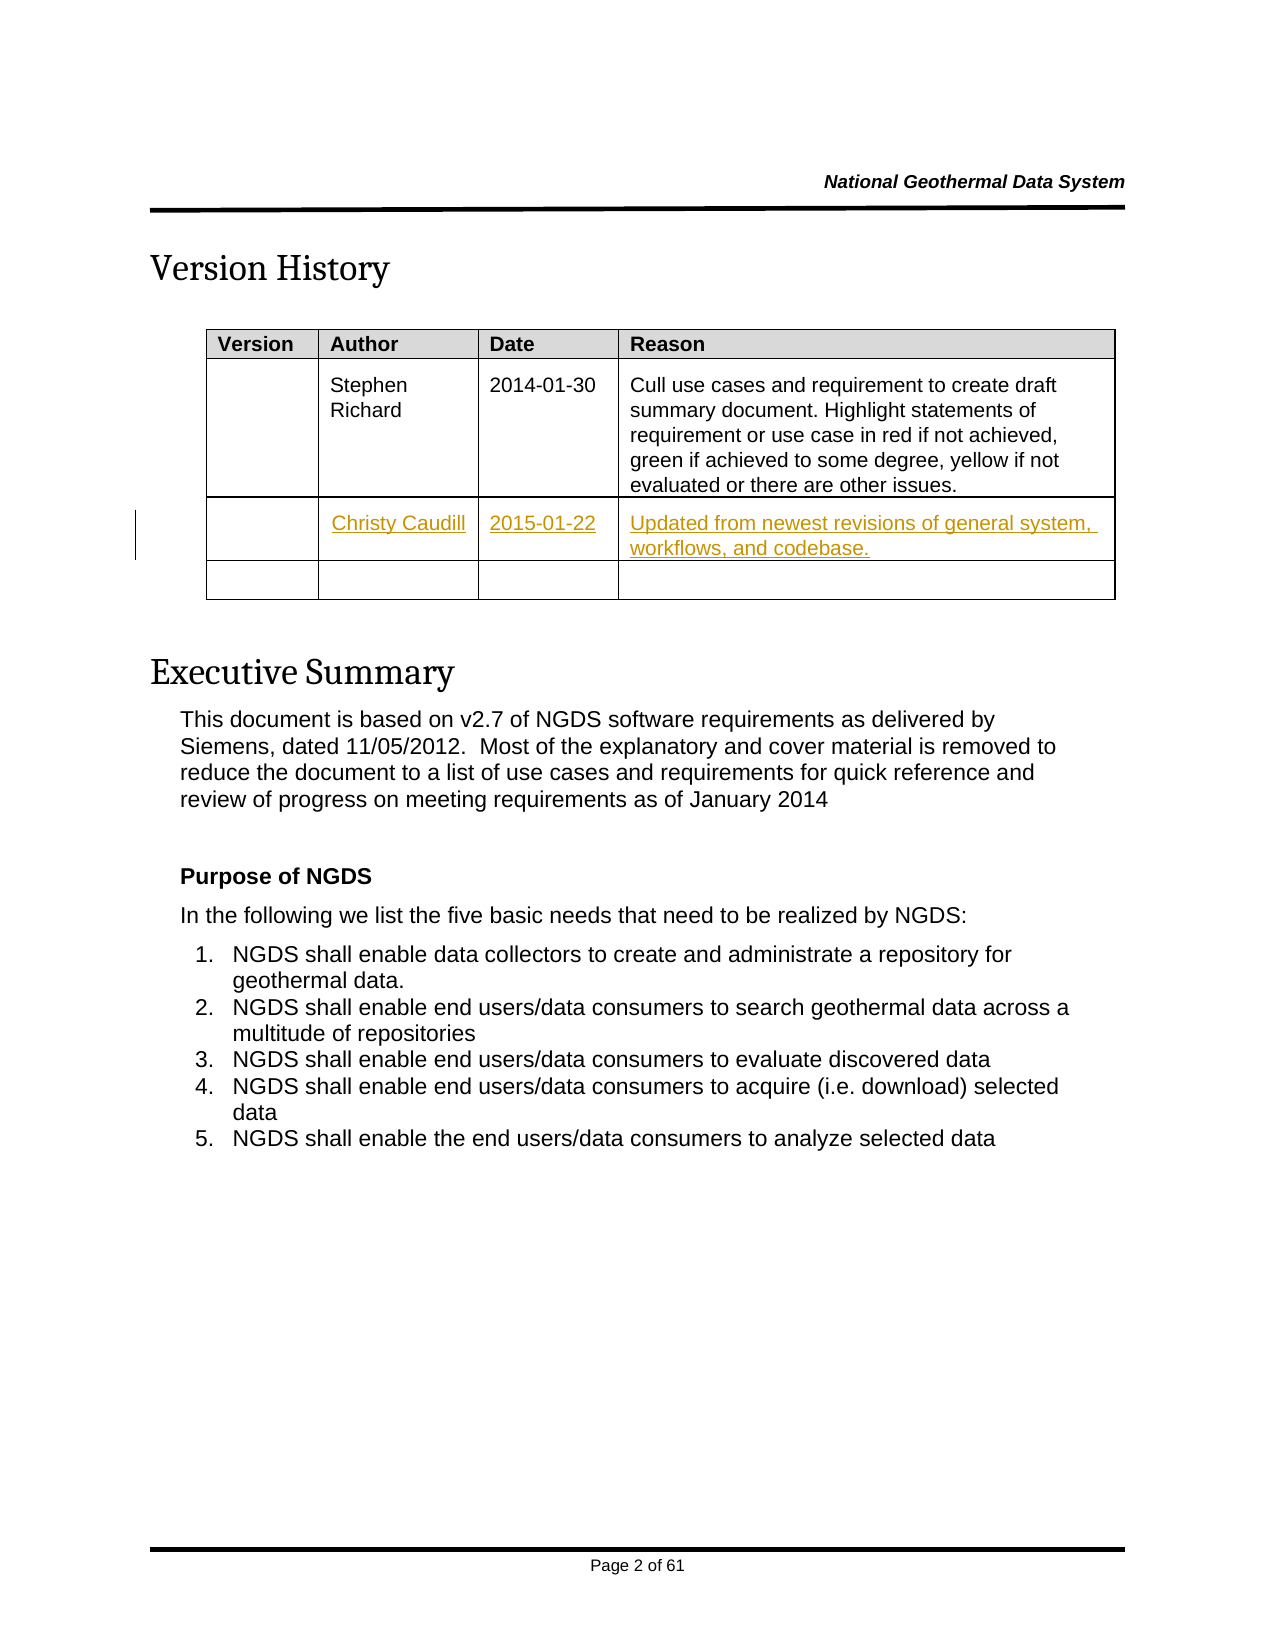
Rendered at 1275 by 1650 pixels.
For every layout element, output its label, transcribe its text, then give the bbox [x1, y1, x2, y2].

table_cell [619, 561, 1114, 598]
table_cell [479, 498, 618, 560]
list NGDS shall enable end users/data consumers to search geothermal data across a multitude of repositories [195, 994, 1095, 1046]
table_cell [319, 498, 478, 560]
list NGDS shall enable the end users/data consumers to analyze selected data [195, 1125, 1095, 1152]
text Purpose of NGDS [180, 863, 1095, 889]
table_cell Cull use cases and requirement to create draft summary document. Highlight statements of requirement or use case in red if not achieved, green if achieved to some degree, yellow if not evaluated or there are other issues. [619, 359, 1114, 496]
table_header Version [207, 330, 318, 358]
table_cell [619, 498, 1114, 560]
table_cell [319, 561, 478, 598]
text In the following we list the five basic needs that need to be realized by NGDS: [180, 902, 1095, 928]
subtitle Version History [150, 247, 1125, 290]
list NGDS shall enable end users/data consumers to acquire (i.e. download) selected data [195, 1073, 1095, 1125]
subtitle Executive Summary [150, 651, 1125, 694]
table_header Author [319, 330, 478, 358]
table_cell [479, 561, 618, 598]
list NGDS shall enable data collectors to create and administrate a repository for geothermal data. [195, 941, 1095, 994]
table_header Reason [619, 330, 1114, 358]
table_cell [207, 498, 318, 560]
table_cell [207, 359, 318, 496]
table_cell [207, 561, 318, 598]
table_header Date [479, 330, 618, 358]
table_cell 2014-01-30 [479, 359, 618, 496]
list NGDS shall enable end users/data consumers to evaluate discovered data [195, 1046, 1095, 1073]
text This document is based on v2.7 of NGDS software requirements as delivered by Siemens, dated 11/05/2012. Most of the explanatory and cover material is removed to reduce the document to a list of use cases and requirements for quick reference and review of progress on meeting requirements as of January 2014 [180, 706, 1095, 812]
table_cell Stephen Richard [319, 359, 478, 496]
